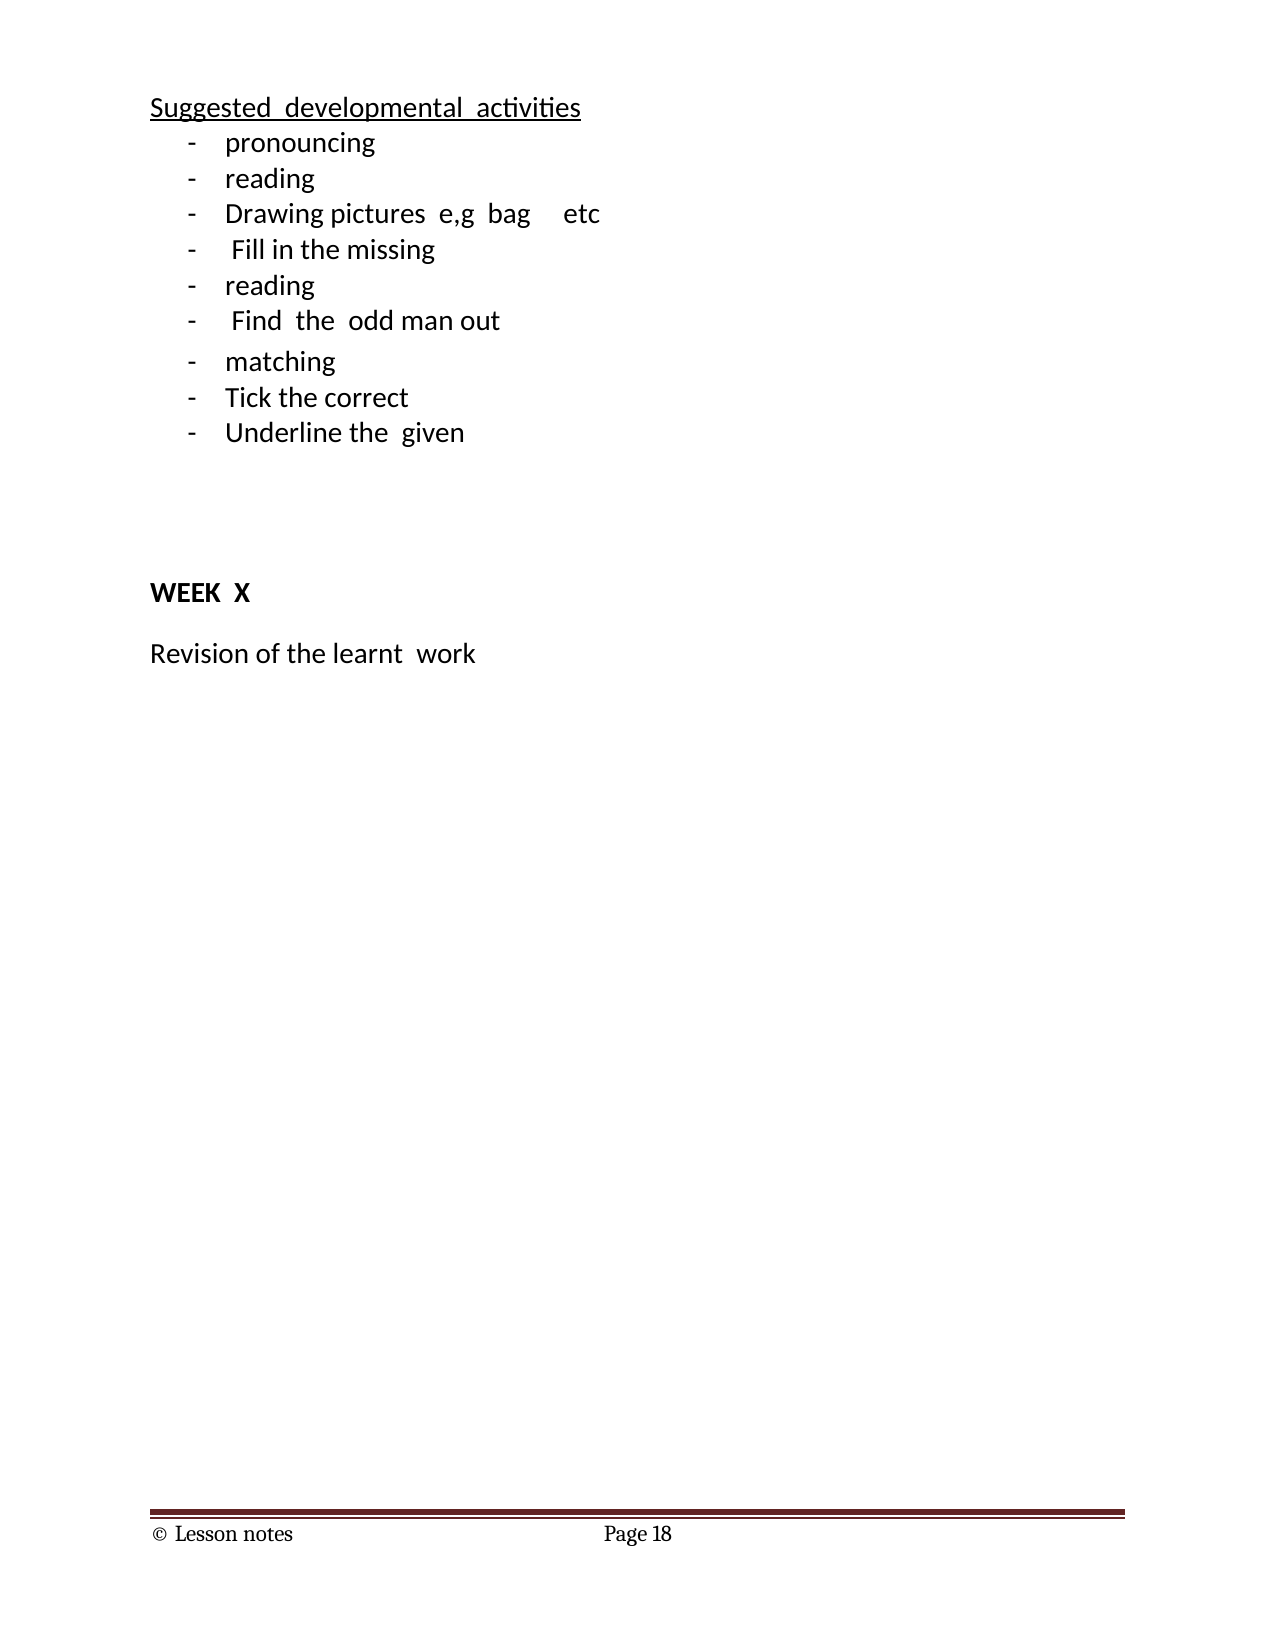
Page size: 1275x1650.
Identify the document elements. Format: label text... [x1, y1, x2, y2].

list Fill in the missing [187, 231, 1125, 267]
list reading [187, 160, 1125, 196]
list pronouncing [187, 124, 1125, 160]
list matching [187, 343, 1125, 379]
text Revision of the learnt work [150, 636, 1125, 671]
list Drawing pictures e,g bag etc [187, 196, 1125, 231]
text WEEK X [150, 574, 1125, 609]
list Tick the correct [187, 379, 1125, 414]
list Underline the given [187, 414, 1125, 450]
list reading [187, 267, 1125, 302]
list Find the odd man out [187, 302, 1125, 338]
text Suggested developmental activities [150, 89, 1125, 124]
